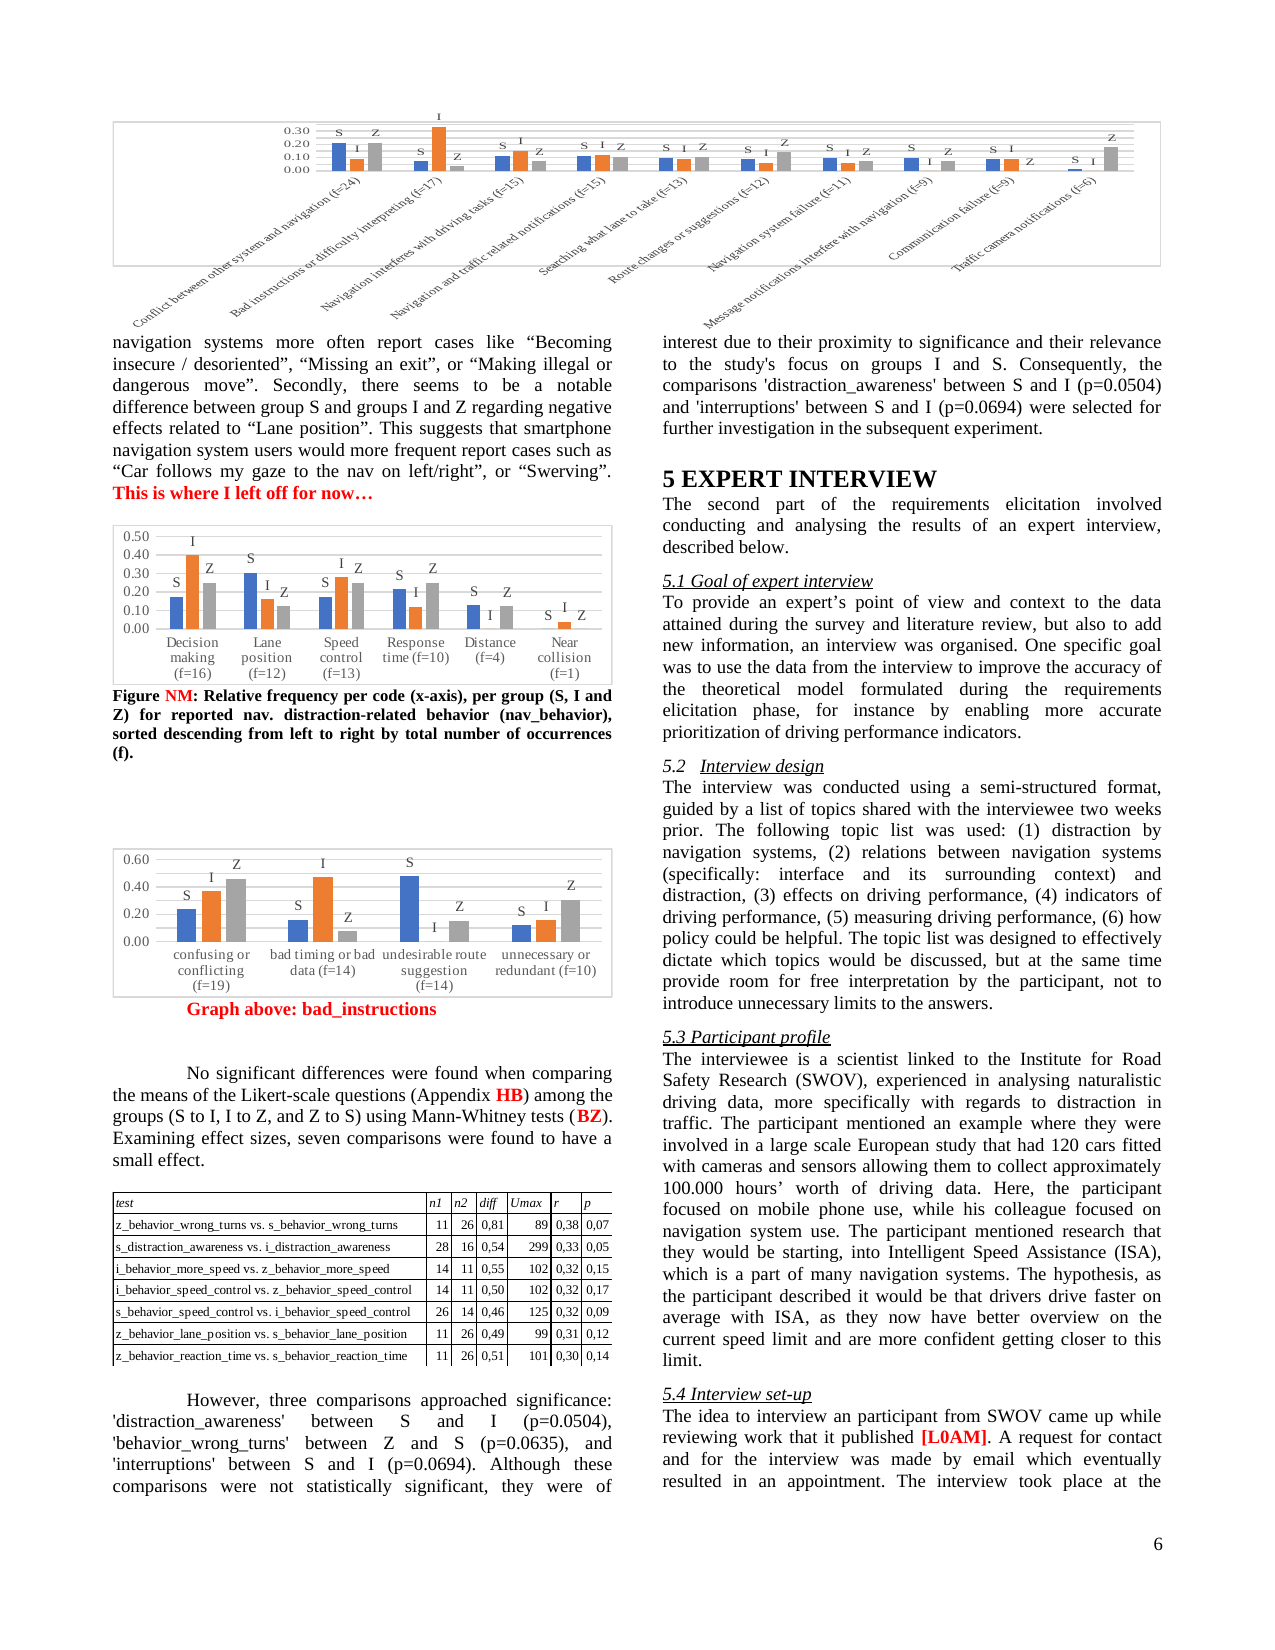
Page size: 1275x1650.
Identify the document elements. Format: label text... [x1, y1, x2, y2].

text Graph above: bad_instructions [112, 998, 613, 1019]
subtitle Interview design [662, 754, 1162, 776]
text To provide an expert’s point of view and context to the data attained during the survey and literature review, but also to add new information, an interview was organised. One specific goal was to use the data from the interview to improve the accuracy of the theoretical model formulated during the requirements elicitation phase, for instance by enabling more accurate prioritization of driving performance indicators. [662, 591, 1162, 742]
subtitle 5.4 Interview set-up [662, 1383, 1162, 1405]
text The interview was conducted using a semi-structured format, guided by a list of topics shared with the interviewee two weeks prior. The following topic list was used: (1) distraction by navigation systems, (2) relations between navigation systems (specifically: interface and its surrounding context) and distraction, (3) effects on driving performance, (4) indicators of driving performance, (5) measuring driving performance, (6) how policy could be helpful. The topic list was designed to effectively dictate which topics would be discussed, but at the same time provide room for free interpretation by the participant, not to introduce unnecessary limits to the answers. [662, 776, 1162, 1013]
text However, three comparisons approached significance: 'distraction_awareness' between S and I (p=0.0504), 'behavior_wrong_turns' between Z and S (p=0.0635), and 'interruptions' between S and I (p=0.0694). Although these comparisons were not statistically significant, they were of interest due to their proximity to significance and their relevance to the study's focus on groups I and S. Consequently, the comparisons 'distraction_awareness' between S and I (p=0.0504) and 'interruptions' between S and I (p=0.0694) were selected for further investigation in the subsequent experiment. [112, 1389, 613, 1496]
text Figure NM: Relative frequency per code (x-axis), per group (S, I and Z) for reported nav. distraction-related behavior (nav_behavior), sorted descending from left to right by total number of occurrences (f). [112, 685, 613, 762]
subtitle 5 expert interview [662, 464, 1162, 492]
text No significant differences were found when comparing the means of the Likert-scale questions (Appendix HB) among the groups (S to I, I to Z, and Z to S) using Mann-Whitney tests (BZ). Examining effect sizes, seven comparisons were found to have a small effect. [112, 1062, 613, 1170]
text However, three comparisons approached significance: 'distraction_awareness' between S and I (p=0.0504), 'behavior_wrong_turns' between Z and S (p=0.0635), and 'interruptions' between S and I (p=0.0694). Although these comparisons were not statistically significant, they were of interest due to their proximity to significance and their relevance to the study's focus on groups I and S. Consequently, the comparisons 'distraction_awareness' between S and I (p=0.0504) and 'interruptions' between S and I (p=0.0694) were selected for further investigation in the subsequent experiment. [662, 112, 1162, 439]
text The second part of the requirements elicitation involved conducting and analysing the results of an expert interview, described below. [662, 492, 1162, 557]
subtitle 5.1 Goal of expert interview [662, 569, 1162, 591]
text The interviewee is a scientist linked to the Institute for Road Safety Research (SWOV), experienced in analysing naturalistic driving data, more specifically with regards to distraction in traffic. The participant mentioned an example where they were involved in a large scale European study that had 120 cars fitted with cameras and sensors allowing them to collect approximately 100.000 hours’ worth of driving data. Here, the participant focused on mobile phone use, while his colleague focused on navigation system use. The participant mentioned research that they would be starting, into Intelligent Speed Assistance (ISA), which is a part of many navigation systems. The hypothesis, as the participant described it would be that drivers drive faster on average with ISA, as they now have better overview on the current speed limit and are more confident getting closer to this limit. [662, 1047, 1162, 1371]
subtitle 5.3 Participant profile [662, 1026, 1162, 1047]
